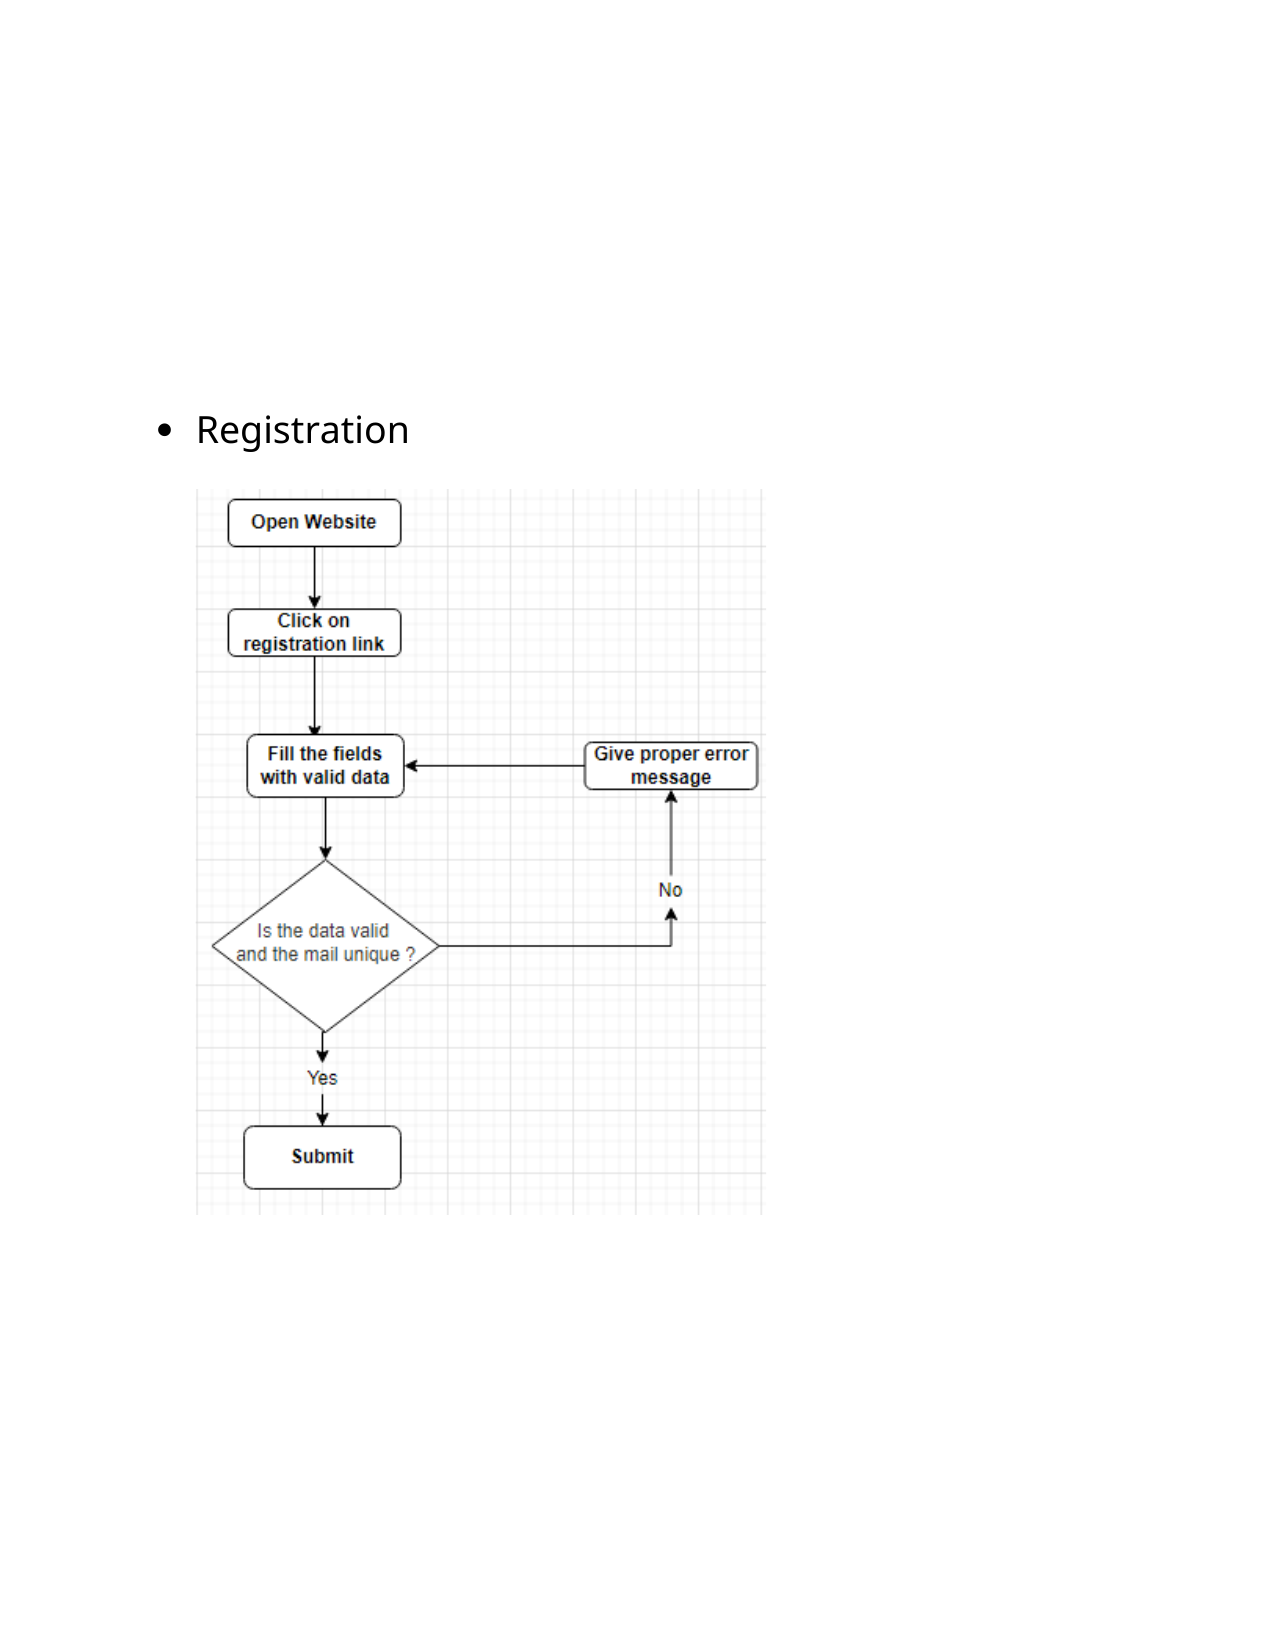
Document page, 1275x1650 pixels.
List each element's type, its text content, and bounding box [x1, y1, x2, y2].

list Registration [158, 404, 1144, 455]
picture [195, 489, 767, 1215]
